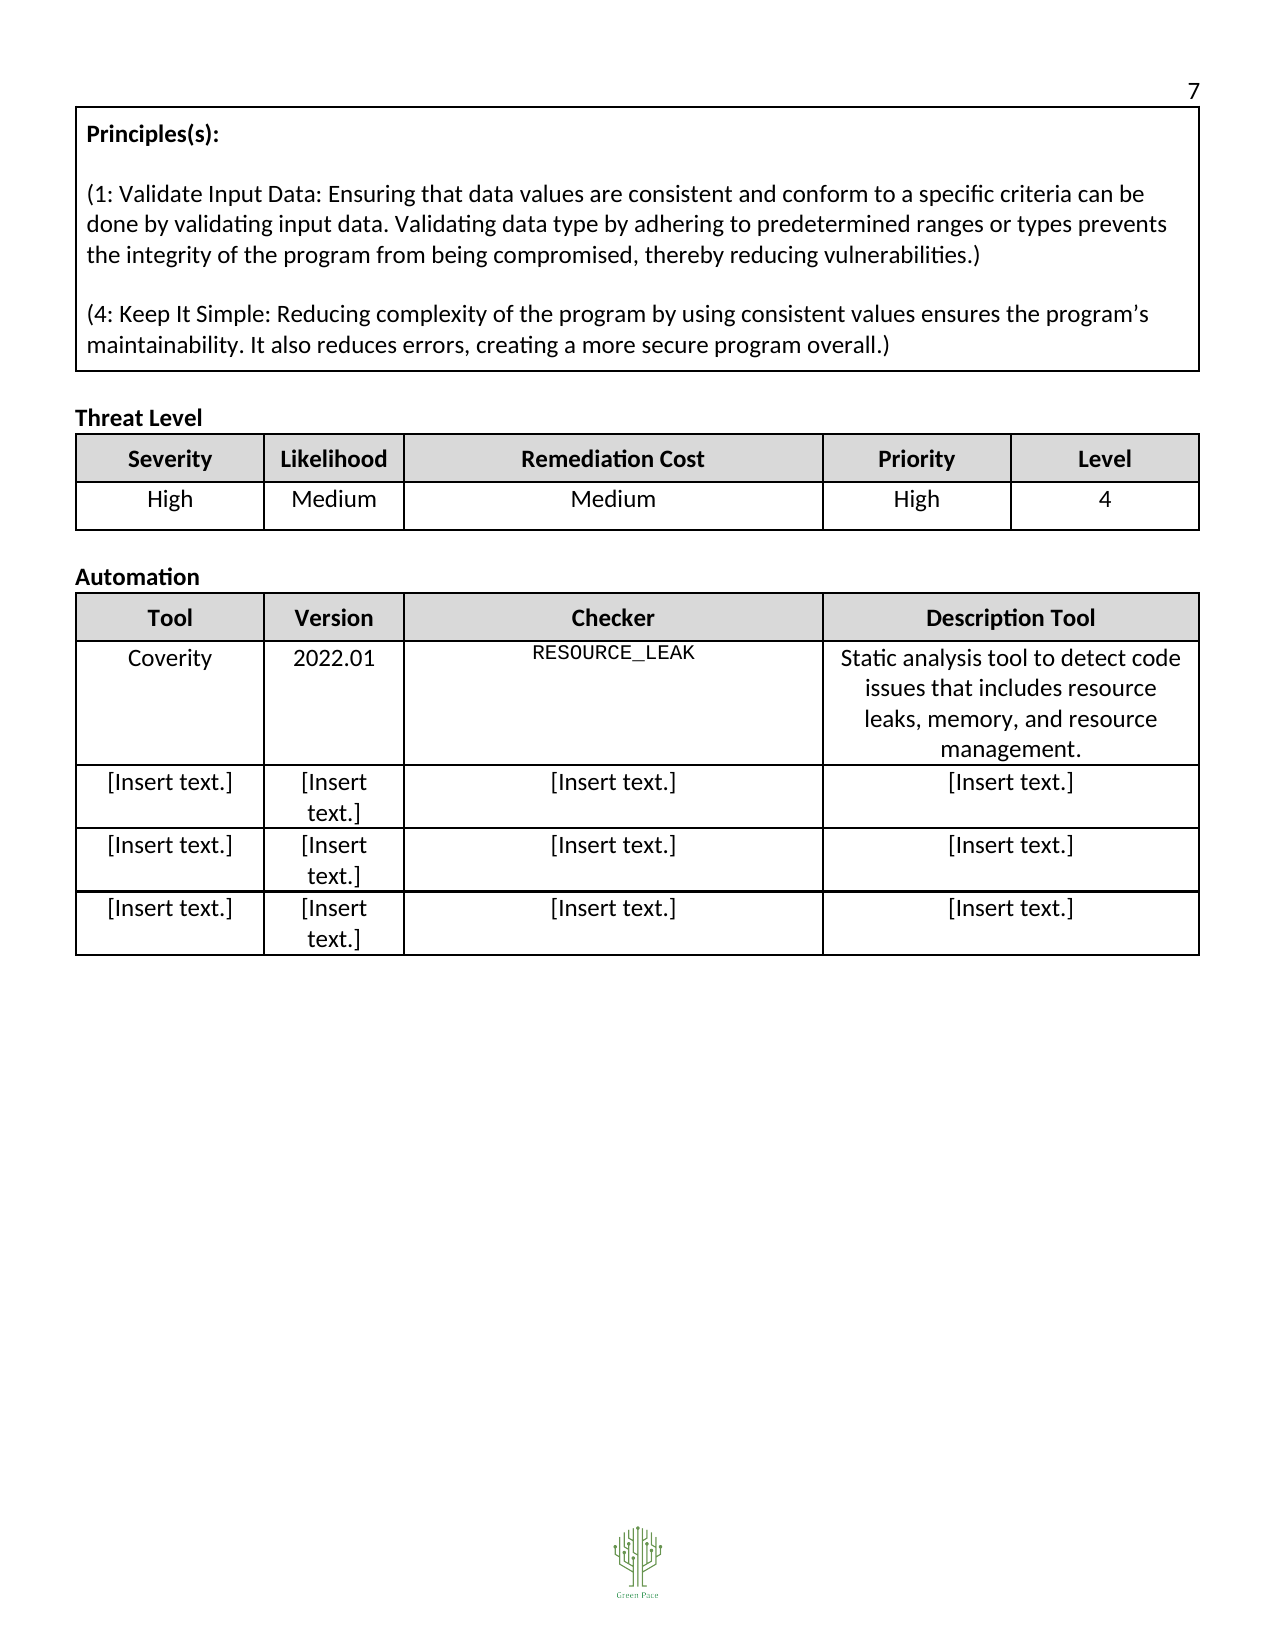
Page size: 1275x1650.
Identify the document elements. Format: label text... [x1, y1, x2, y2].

table_cell High [824, 483, 1010, 529]
table_header Priority [824, 435, 1010, 481]
table_cell [Insert text.] [265, 893, 403, 953]
table_cell [Insert text.] [77, 766, 263, 827]
table_header Severity [77, 435, 263, 481]
table_cell High [77, 483, 263, 529]
table_header Remediation Cost [405, 435, 822, 481]
table_header Description Tool [824, 594, 1198, 640]
table_cell [Insert text.] [824, 893, 1198, 953]
table_cell RESOURCE_LEAK [405, 642, 822, 764]
table_cell Static analysis tool to detect code issues that includes resource leaks, memory, and resource management. [824, 642, 1198, 764]
table_cell 2022.01 [265, 642, 403, 764]
table_header Version [265, 594, 403, 640]
table_header Likelihood [265, 435, 403, 481]
picture [605, 1521, 670, 1606]
table_cell Medium [265, 483, 403, 529]
table_header Level [1012, 435, 1198, 481]
table_cell [Insert text.] [405, 829, 822, 890]
table_header Tool [77, 594, 263, 640]
table_cell [Insert text.] [824, 829, 1198, 890]
table_cell 4 [1012, 483, 1198, 529]
table_cell [Insert text.] [265, 829, 403, 890]
text Threat Level [75, 402, 1200, 433]
table_cell [Insert text.] [405, 766, 822, 827]
table_cell [Insert text.] [824, 766, 1198, 827]
table_cell [Insert text.] [77, 829, 263, 890]
table_cell Coverity [77, 642, 263, 764]
text Automation [75, 561, 1200, 592]
table_cell [Insert text.] [405, 893, 822, 953]
table_cell [Insert text.] [77, 893, 263, 953]
table_header Checker [405, 594, 822, 640]
table_header Principles(s): (1: Validate Input Data: Ensuring that data values are consistent and conform to a specific criteria can be done by validating input data. Validating data type by adhering to predetermined ranges or types prevents the integrity of the program from being compromised, thereby reducing vulnerabilities.) (4: Keep It Simple: Reducing complexity of the program by using consistent values ensures the program’s maintainability. It also reduces errors, creating a more secure program overall.) [77, 108, 1198, 370]
table_cell [Insert text.] [265, 766, 403, 827]
table_cell Medium [405, 483, 822, 529]
